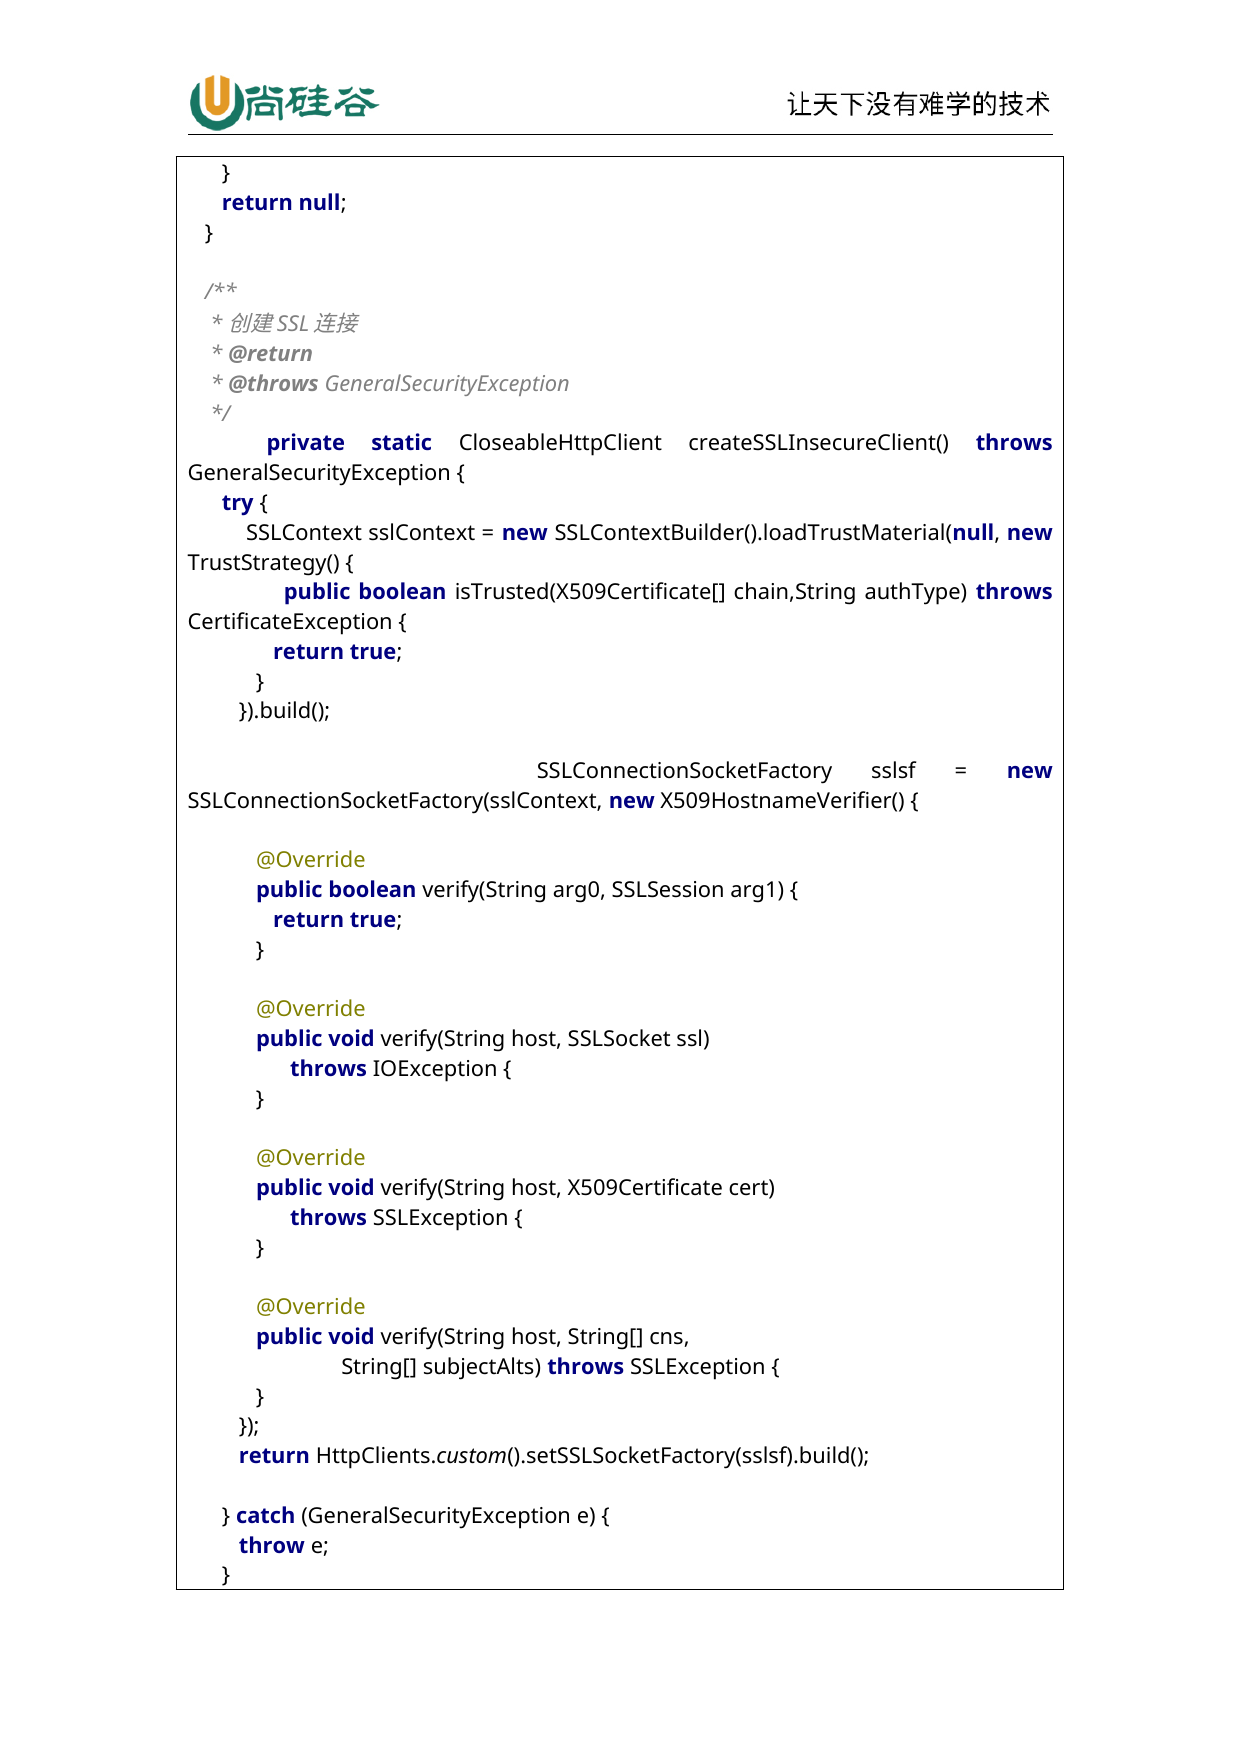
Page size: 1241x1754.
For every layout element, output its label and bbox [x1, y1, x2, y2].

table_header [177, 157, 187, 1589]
picture [187, 73, 1053, 132]
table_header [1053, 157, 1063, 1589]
